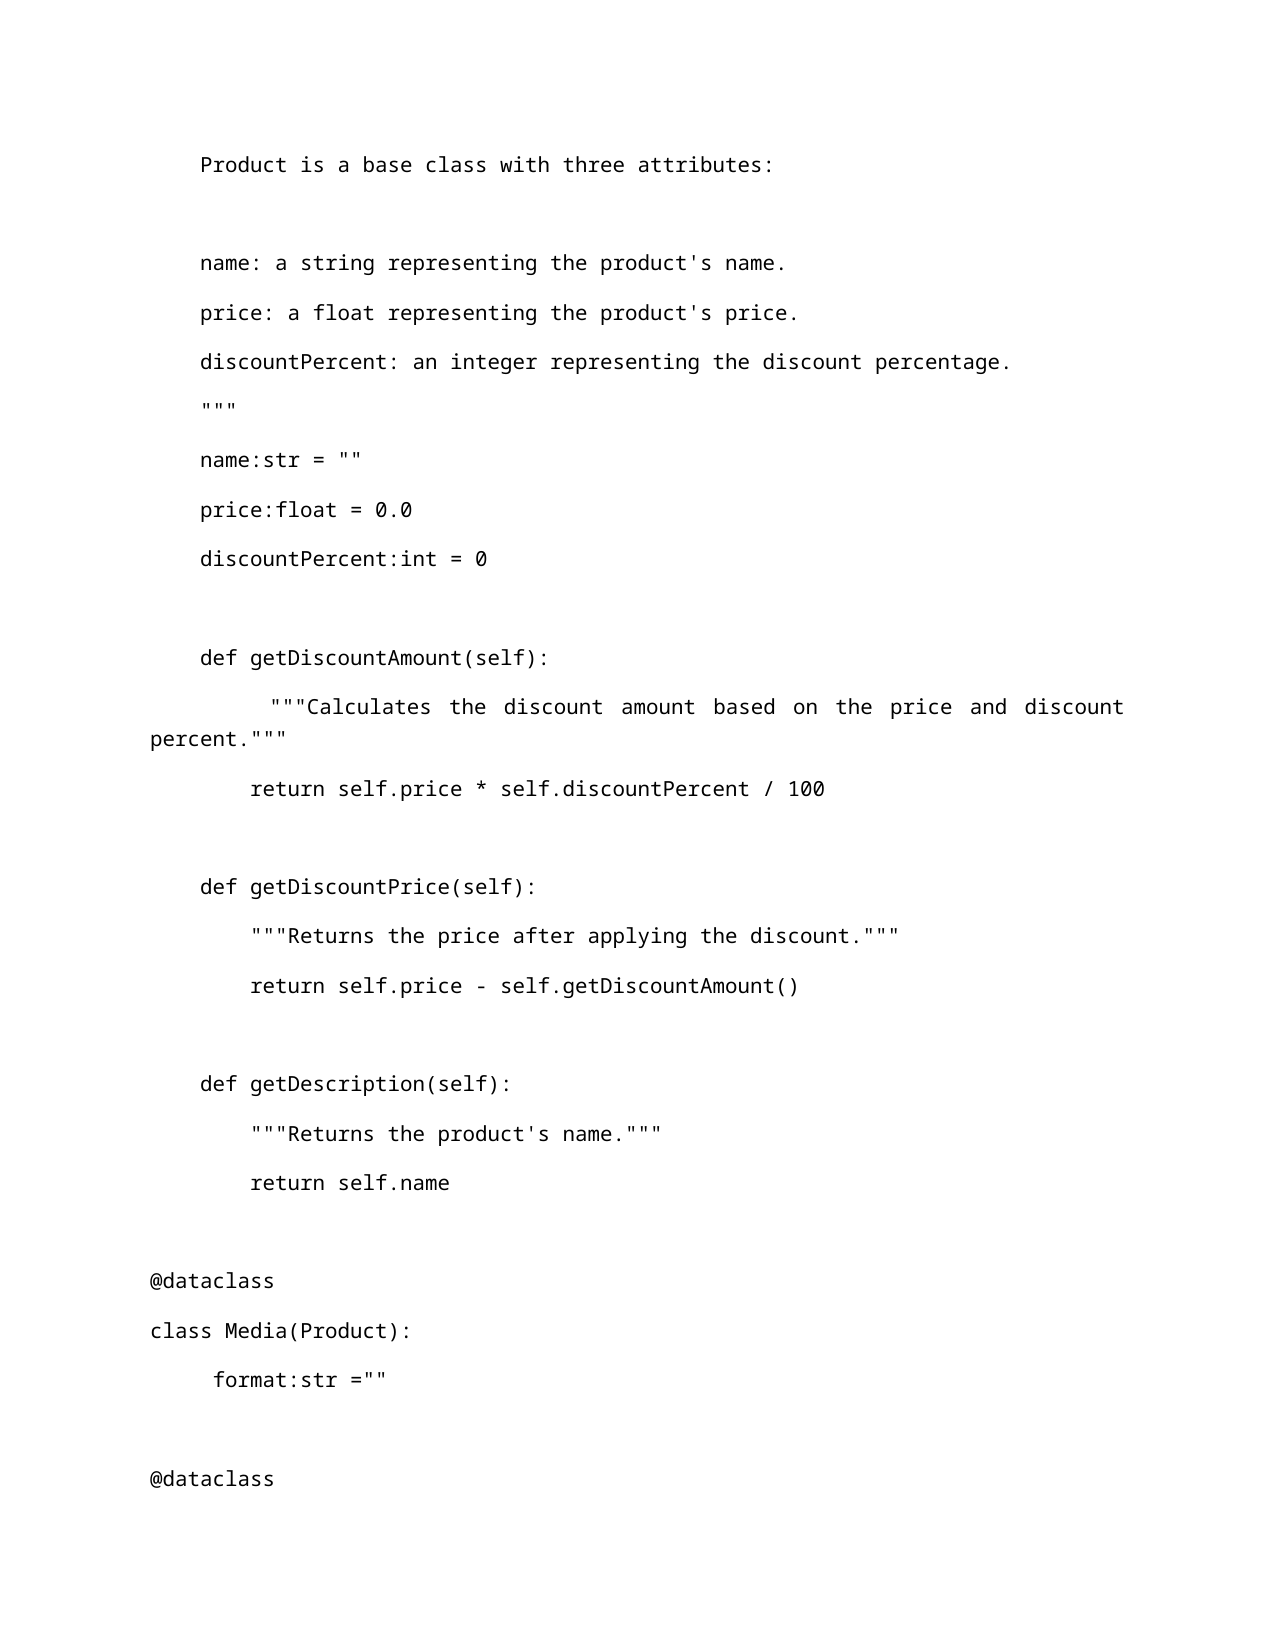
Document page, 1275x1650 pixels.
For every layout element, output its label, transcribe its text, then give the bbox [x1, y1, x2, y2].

text class Media(Product): [150, 1316, 1125, 1344]
text @dataclass [150, 1267, 1125, 1295]
text format:str ="" [150, 1365, 1125, 1393]
text def getDiscountAmount(self): [150, 643, 1125, 671]
text price: a float representing the product's price. [150, 298, 1125, 326]
text """Returns the price after applying the discount.""" [150, 922, 1125, 950]
text return self.name [150, 1168, 1125, 1196]
text discountPercent:int = 0 [150, 544, 1125, 573]
text price:float = 0.0 [150, 495, 1125, 523]
text return self.price * self.discountPercent / 100 [150, 774, 1125, 802]
text Product is a base class with three attributes: [150, 150, 1125, 178]
text """Returns the product's name.""" [150, 1119, 1125, 1147]
text discountPercent: an integer representing the discount percentage. [150, 347, 1125, 376]
text @dataclass [150, 1464, 1125, 1492]
text def getDiscountPrice(self): [150, 872, 1125, 901]
text return self.price - self.getDiscountAmount() [150, 971, 1125, 999]
text """Calculates the discount amount based on the price and discount percent.""" [150, 692, 1125, 753]
text def getDescription(self): [150, 1069, 1125, 1098]
text name: a string representing the product's name. [150, 248, 1125, 277]
text name:str = "" [150, 446, 1125, 474]
text """ [150, 396, 1125, 425]
